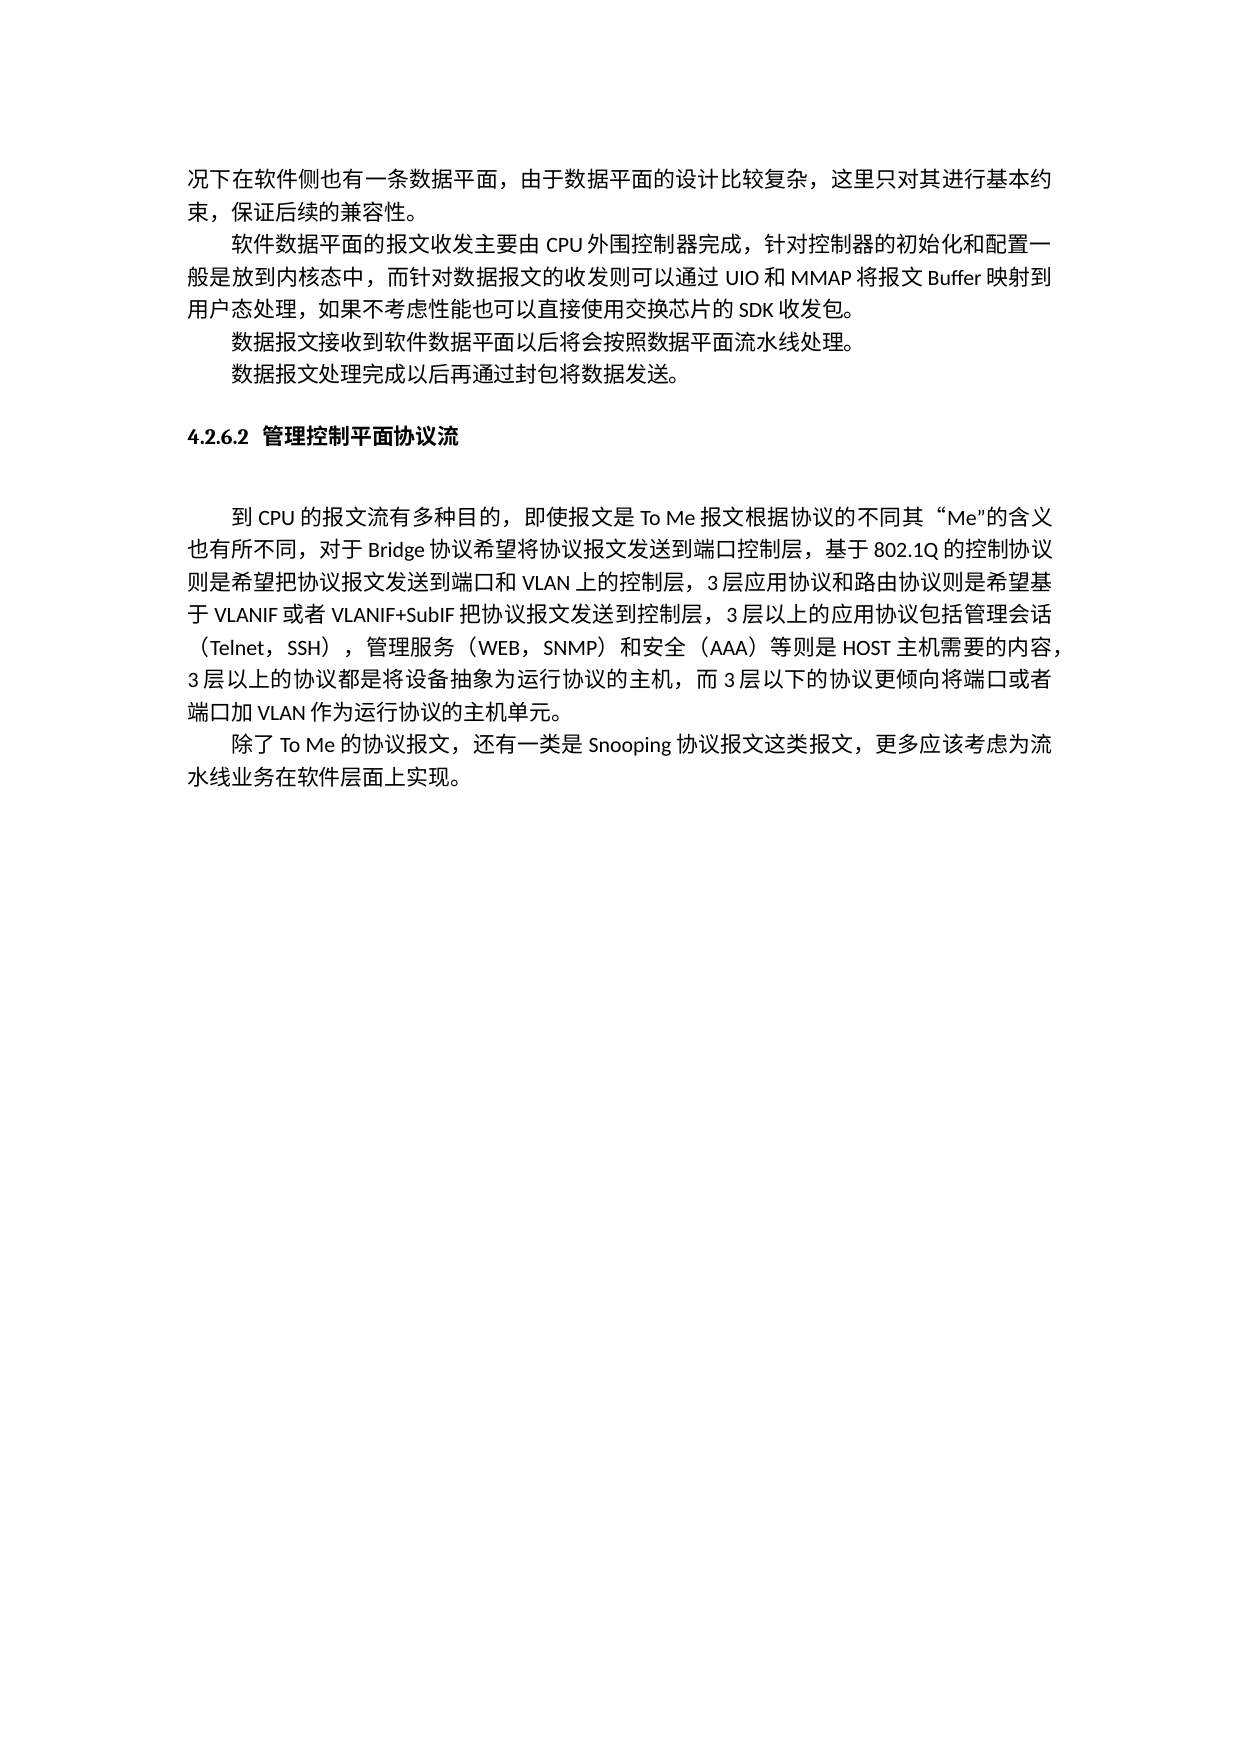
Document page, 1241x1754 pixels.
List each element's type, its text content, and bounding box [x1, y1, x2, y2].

subtitle 管理控制平面协议流 [187, 419, 1053, 451]
text 数据报文处理完成以后再通过封包将数据发送。 [187, 357, 1053, 389]
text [187, 162, 1053, 227]
text 到CPU的报文流有多种目的，即使报文是To Me报文根据协议的不同其“Me”的含义也有所不同，对于Bridge协议希望将协议报文发送到端口控制层，基于802.1Q的控制协议则是希望把协议报文发送到端口和VLAN上的控制层，3层应用协议和路由协议则是希望基于VLANIF或者VLANIF+SubIF把协议报文发送到控制层，3层以上的应用协议包括管理会话（Telnet，SSH），管理服务（WEB，SNMP）和安全（AAA）等则是HOST主机需要的内容，3层以上的协议都是将设备抽象为运行协议的主机，而3层以下的协议更倾向将端口或者端口加VLAN作为运行协议的主机单元。 [187, 499, 1053, 727]
text 软件数据平面的报文收发主要由CPU外围控制器完成，针对控制器的初始化和配置一般是放到内核态中，而针对数据报文的收发则可以通过UIO和MMAP将报文Buffer映射到用户态处理，如果不考虑性能也可以直接使用交换芯片的SDK收发包。 [187, 227, 1053, 324]
text 除了To Me的协议报文，还有一类是Snooping协议报文这类报文，更多应该考虑为流水线业务在软件层面上实现。 [187, 727, 1053, 792]
text 数据报文接收到软件数据平面以后将会按照数据平面流水线处理。 [187, 324, 1053, 357]
